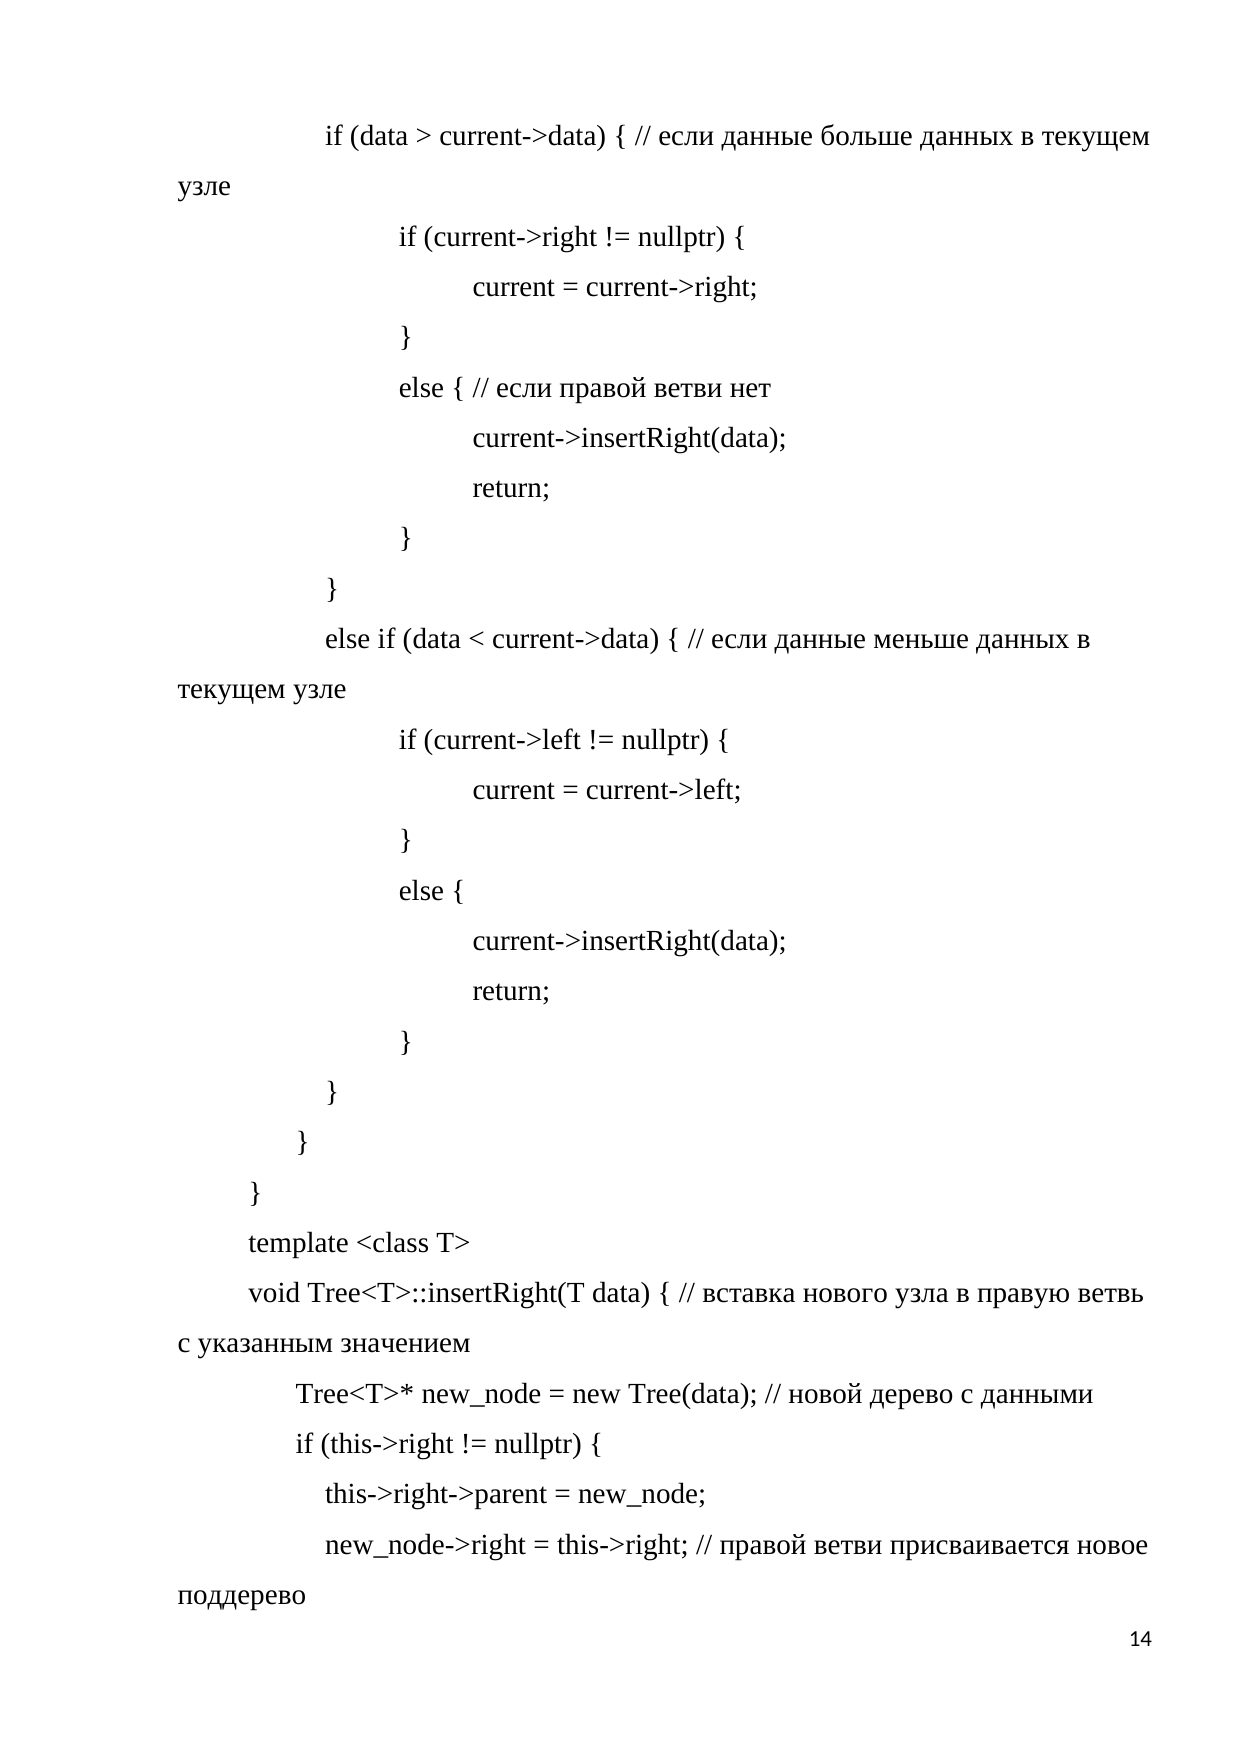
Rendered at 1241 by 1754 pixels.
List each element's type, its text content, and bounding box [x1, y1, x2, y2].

text } [177, 1175, 1152, 1208]
text current = current->left; [177, 772, 1152, 806]
text else if (data < current->data) { // если данные меньше данных в текущем узле [177, 621, 1152, 705]
text void Tree<T>::insertRight(T data) { // вставка нового узла в правую ветвь с указанным значением [177, 1275, 1152, 1359]
text } [177, 1124, 1152, 1158]
text new_node->right = this->right; // правой ветви присваивается новое поддерево [177, 1527, 1152, 1611]
text } [177, 571, 1152, 604]
text current = current->right; [177, 269, 1152, 303]
text } [177, 521, 1152, 554]
text if (data > current->data) { // если данные больше данных в текущем узле [177, 118, 1152, 202]
text return; [177, 973, 1152, 1007]
text template <class T> [177, 1225, 1152, 1258]
text } [177, 319, 1152, 353]
text } [177, 1024, 1152, 1057]
text this->right->parent = new_node; [177, 1477, 1152, 1510]
text Tree<T>* new_node = new Tree(data); // новой дерево с данными [177, 1376, 1152, 1409]
text current->insertRight(data); [177, 923, 1152, 957]
text return; [177, 470, 1152, 504]
text } [177, 822, 1152, 856]
text else { // если правой ветви нет [177, 370, 1152, 403]
text if (current->right != nullptr) { [177, 219, 1152, 252]
text if (current->left != nullptr) { [177, 722, 1152, 755]
text else { [177, 873, 1152, 906]
text current->insertRight(data); [177, 420, 1152, 453]
text } [177, 1074, 1152, 1108]
text if (this->right != nullptr) { [177, 1426, 1152, 1460]
